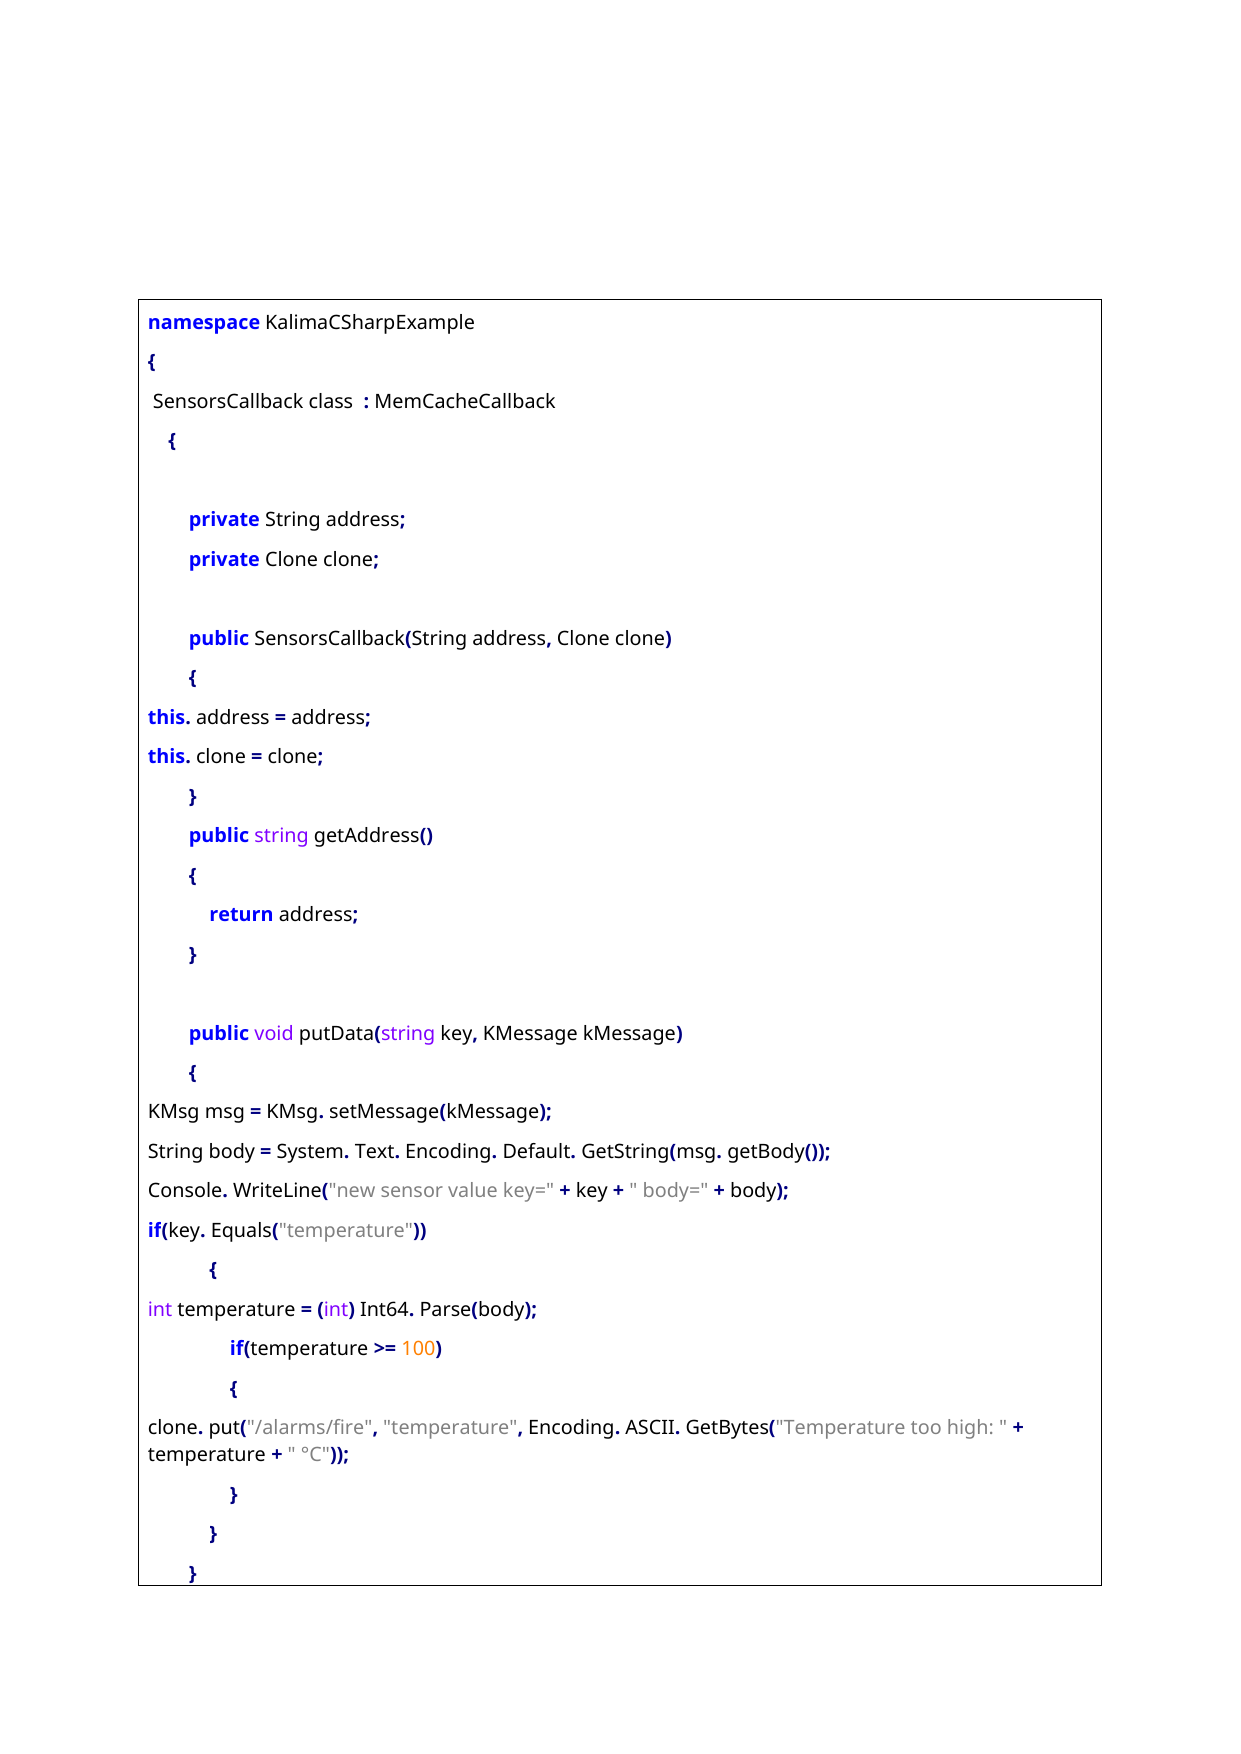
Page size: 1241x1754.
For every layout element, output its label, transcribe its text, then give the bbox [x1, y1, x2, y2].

text public void putData(string key, KMessage kMessage) [139, 1009, 1101, 1046]
text public string getAddress() [139, 812, 1101, 848]
text } [139, 773, 1101, 809]
text { [139, 1246, 1101, 1283]
text if(temperature >= 100) [139, 1325, 1101, 1362]
text SensorsCallback class : MemCacheCallback [139, 378, 1101, 414]
text } [139, 931, 1101, 967]
text return address; [139, 891, 1101, 927]
text private String address; [139, 496, 1101, 533]
text if(key. Equals("temperature")) [139, 1207, 1101, 1243]
text KMsg msg = KMsg. setMessage(kMessage); [139, 1088, 1101, 1125]
text int temperature = (int) Int64. Parse(body); [139, 1286, 1101, 1322]
text private Clone clone; [139, 536, 1101, 572]
text public SensorsCallback(String address, Clone clone) [139, 615, 1101, 651]
text } [139, 1510, 1101, 1547]
text String body = System. Text. Encoding. Default. GetString(msg. getBody()); [139, 1128, 1101, 1164]
text clone. put("/alarms/fire", "temperature", Encoding. ASCII. GetBytes("Temperature too high: " + temperature + " °C")); [139, 1404, 1101, 1468]
text { [139, 417, 1101, 454]
text { [139, 1365, 1101, 1401]
text } [139, 1550, 1101, 1585]
text { [139, 654, 1101, 691]
text { [139, 1049, 1101, 1085]
text } [139, 1471, 1101, 1507]
text { [139, 338, 1101, 375]
text this. clone = clone; [139, 733, 1101, 769]
text Console. WriteLine("new sensor value key=" + key + " body=" + body); [139, 1167, 1101, 1204]
text namespace KalimaCSharpExample [139, 300, 1101, 335]
text { [139, 852, 1101, 888]
text this. address = address; [139, 694, 1101, 730]
